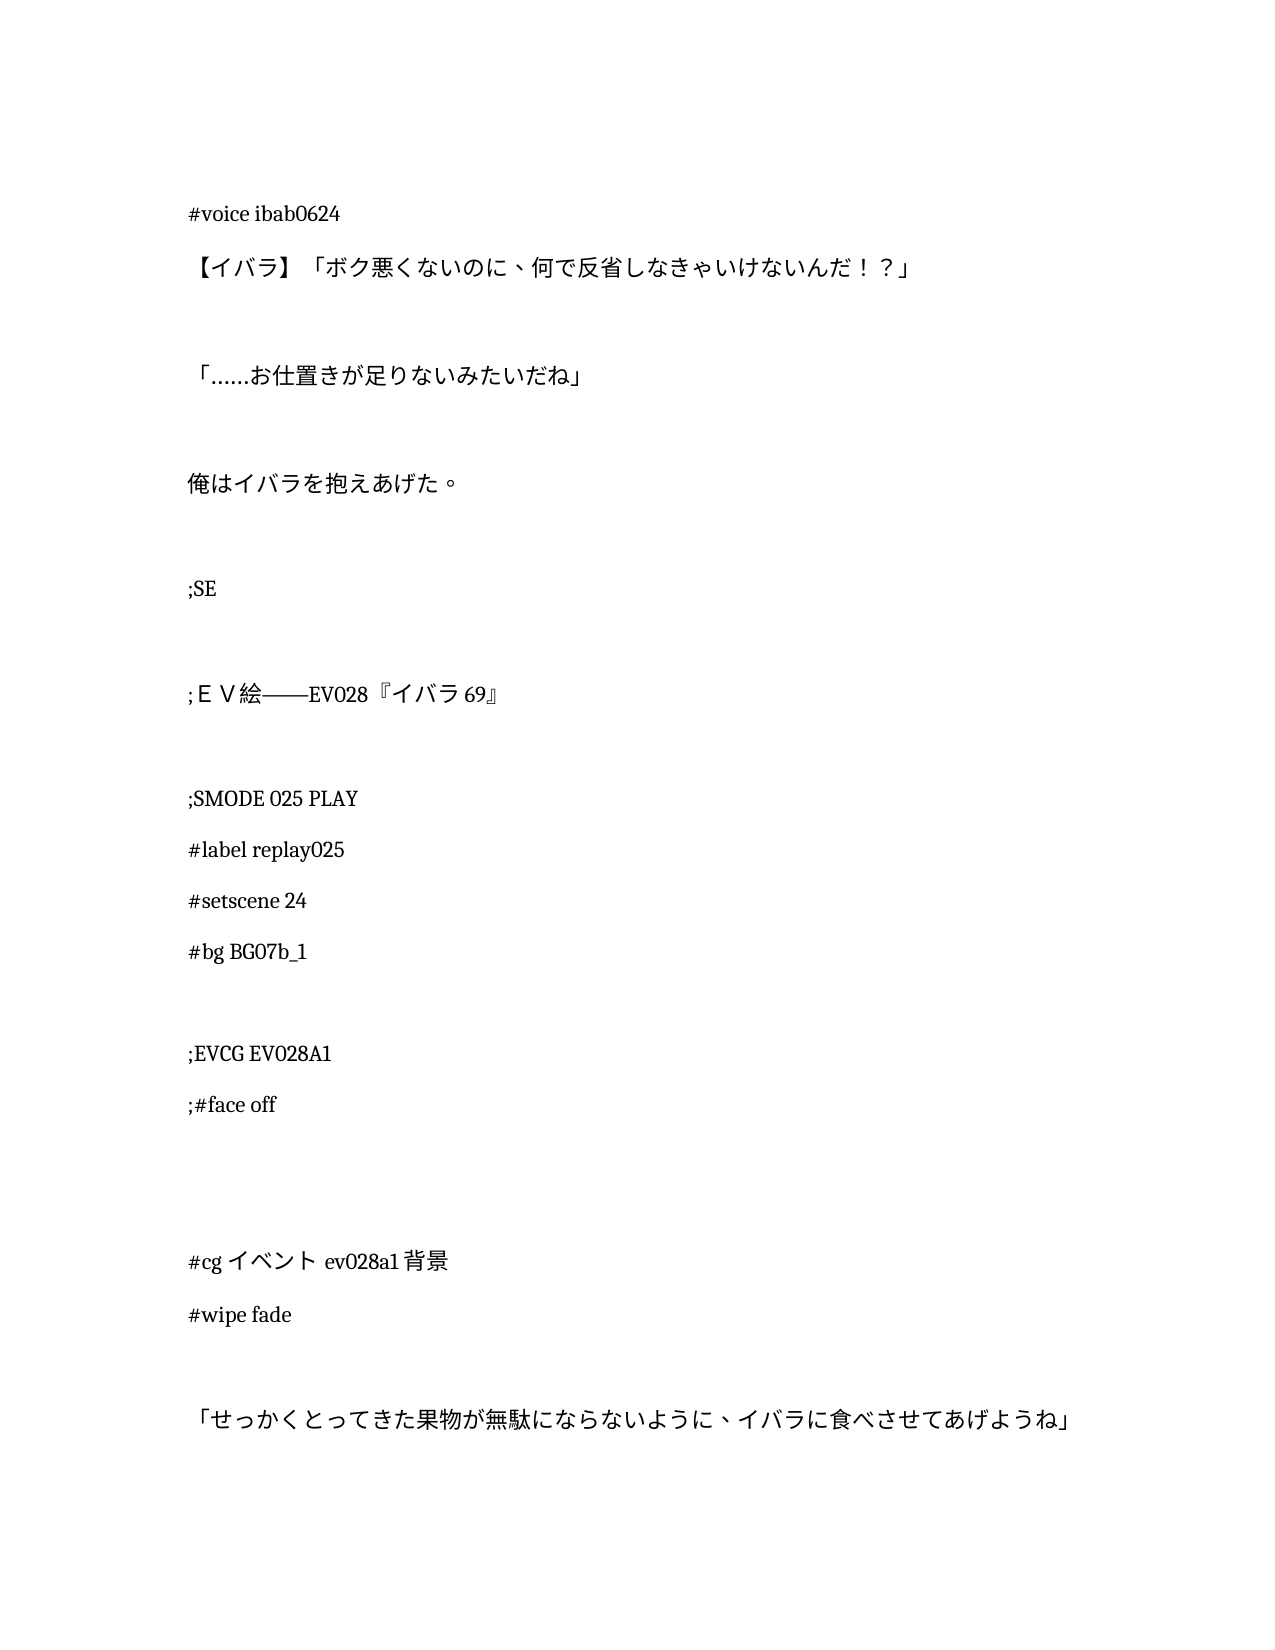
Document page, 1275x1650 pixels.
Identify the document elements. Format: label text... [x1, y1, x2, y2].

text 俺はイバラを抱えあげた。 [187, 468, 1087, 499]
text ;SE [187, 576, 1087, 602]
text #wipe fade [187, 1302, 1087, 1328]
text ;SMODE 025 PLAY [187, 785, 1087, 812]
text #label replay025 [187, 836, 1087, 863]
text 「……お仕置きが足りないみたいだね」 [187, 360, 1087, 391]
text #voice ibab0624 [187, 201, 1087, 227]
text #bg BG07b_1 [187, 938, 1087, 965]
text 【イバラ】「ボク悪くないのに、何で反省しなきゃいけないんだ！？」 [187, 252, 1087, 283]
text #cg イベント ev028a1 背景 [187, 1245, 1087, 1276]
text 「せっかくとってきた果物が無駄にならないように、イバラに食べさせてあげようね」 [187, 1404, 1087, 1435]
text ;EVCG EV028A1 [187, 1041, 1087, 1067]
text ;#face off [187, 1092, 1087, 1118]
text #setscene 24 [187, 887, 1087, 914]
text ;ＥＶ絵――EV028『イバラ69』 [187, 678, 1087, 709]
